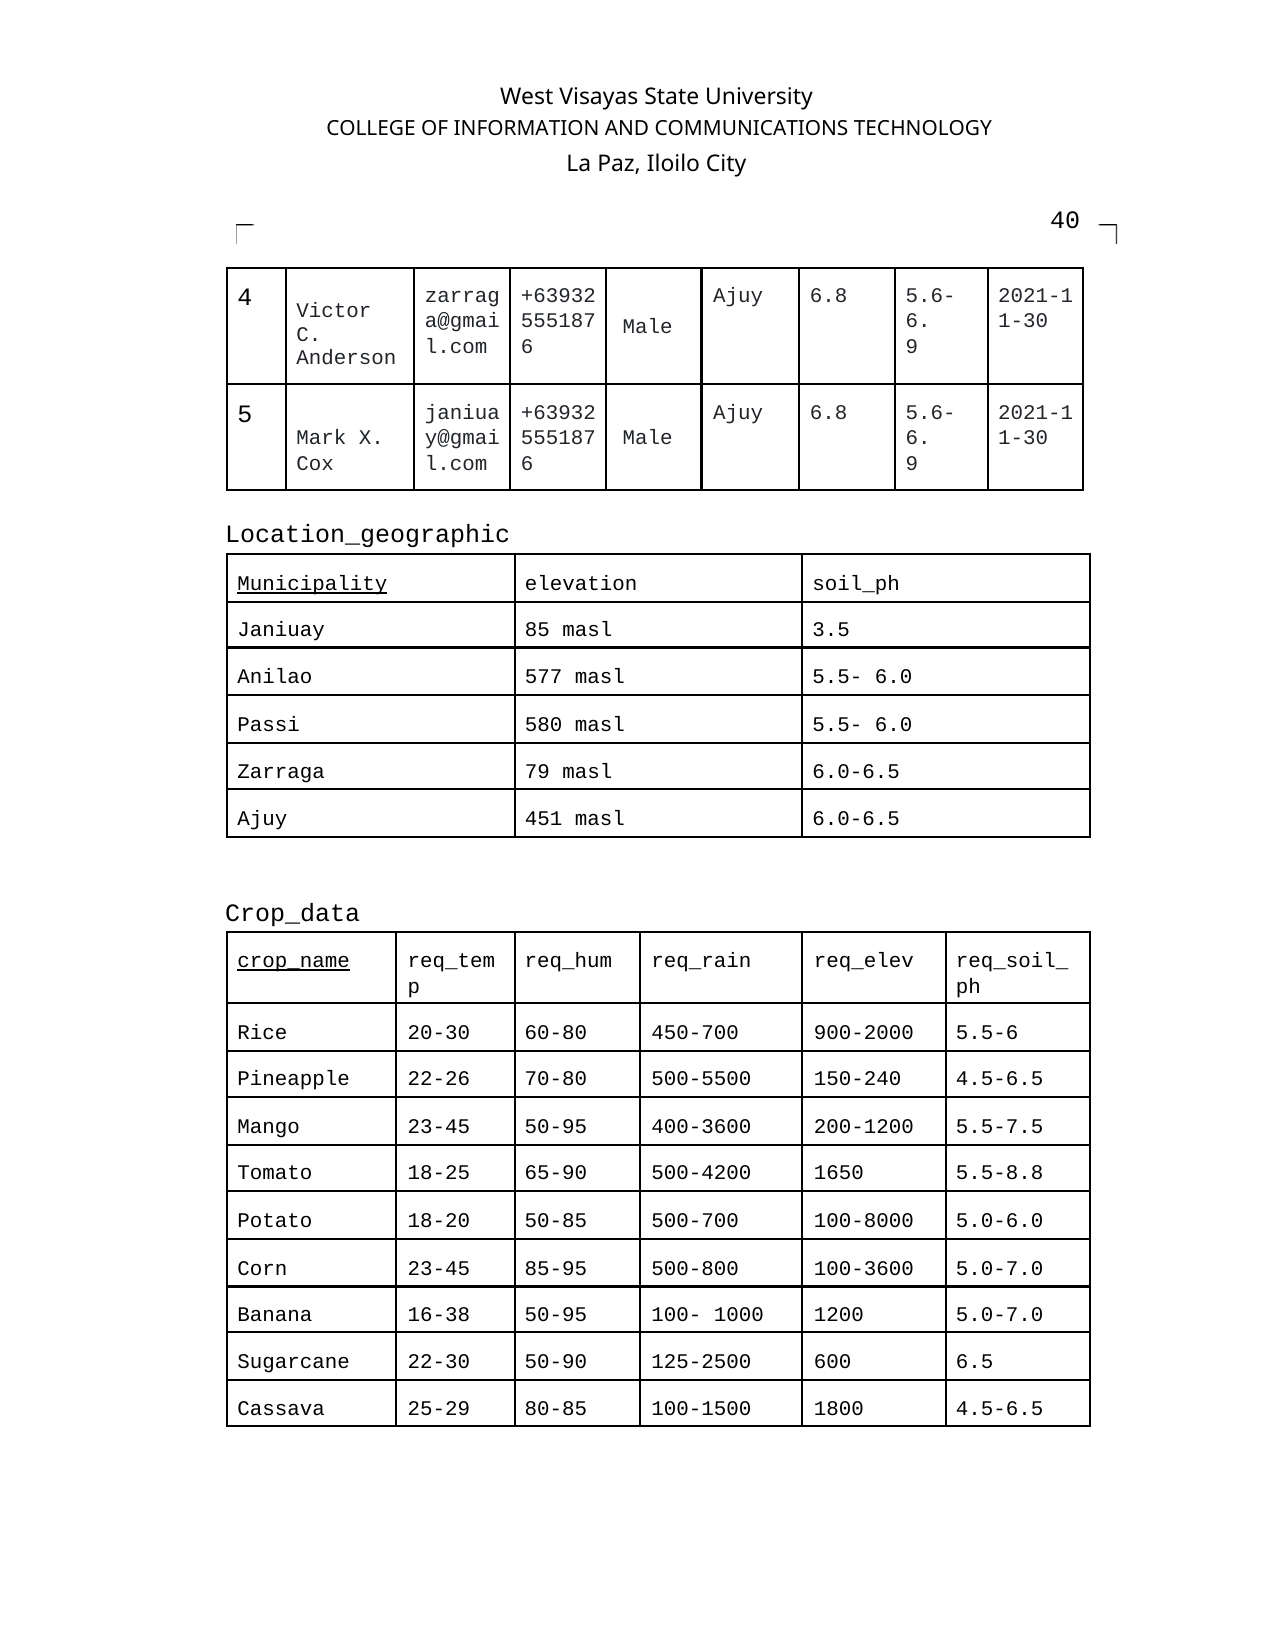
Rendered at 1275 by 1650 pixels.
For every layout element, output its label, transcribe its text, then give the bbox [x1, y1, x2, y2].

table_cell 600 [803, 1333, 945, 1379]
table_cell 85 masl [516, 603, 801, 646]
table_cell 25-29 [397, 1381, 514, 1425]
table_cell 4.5-6.5 [947, 1052, 1089, 1096]
table_cell Ajuy [228, 790, 514, 836]
table_cell Ajuy [703, 385, 798, 488]
table_cell 577 masl [516, 649, 801, 694]
table_cell Sugarcane [228, 1333, 395, 1379]
table_cell zarrag a@gmai l.com [415, 269, 509, 383]
table_cell 1650 [803, 1146, 945, 1189]
table_cell 2021-1 1-30 [989, 269, 1082, 383]
table_cell 1800 [803, 1381, 945, 1425]
table_cell 6.5 [947, 1333, 1089, 1379]
table_cell Potato [228, 1192, 395, 1237]
table_cell 50-85 [516, 1192, 639, 1237]
table_cell 85-95 [516, 1240, 639, 1285]
table_cell 20-30 [397, 1004, 514, 1050]
table_cell 60-80 [516, 1004, 639, 1050]
table_cell Janiuay [228, 603, 514, 646]
table_cell 5.6-6. 9 [896, 269, 987, 383]
table_cell 400-3600 [641, 1098, 801, 1144]
table_cell +63932 555187 6 [511, 385, 605, 488]
table_cell 900-2000 [803, 1004, 945, 1050]
text Location_geographic [225, 522, 1080, 550]
table_cell Corn [228, 1240, 395, 1285]
table_cell 5.0-6.0 [947, 1192, 1089, 1237]
table_cell 100- 1000 [641, 1288, 801, 1331]
table_cell Pineapple [228, 1052, 395, 1096]
table_cell 150-240 [803, 1052, 945, 1096]
table_cell Zarraga [228, 744, 514, 788]
table_header crop_name [228, 933, 395, 1002]
table_cell 3.5 [803, 603, 1089, 646]
table_cell 16-38 [397, 1288, 514, 1331]
table_cell 4 [228, 269, 285, 383]
table_header req_soil_ ph [947, 933, 1089, 1002]
table_cell Anilao [228, 649, 514, 694]
table_cell 70-80 [516, 1052, 639, 1096]
table_cell 5.0-7.0 [947, 1288, 1089, 1331]
table_cell janiua y@gmai l.com [415, 385, 509, 488]
table_cell +63932 555187 6 [511, 269, 605, 383]
table_cell 100-1500 [641, 1381, 801, 1425]
table_cell Passi [228, 696, 514, 742]
table_cell Rice [228, 1004, 395, 1050]
table_cell 23-45 [397, 1098, 514, 1144]
picture [236, 224, 1118, 244]
table_cell 500-4200 [641, 1146, 801, 1189]
table_cell 5.5-8.8 [947, 1146, 1089, 1189]
table_cell 451 masl [516, 790, 801, 836]
table_cell Victor C. Anderson [287, 269, 413, 383]
table_cell 5.5-7.5 [947, 1098, 1089, 1144]
table_cell Mango [228, 1098, 395, 1144]
text Crop_data [225, 900, 1080, 928]
table_cell 50-95 [516, 1288, 639, 1331]
table_cell 500-5500 [641, 1052, 801, 1096]
table_cell 18-25 [397, 1146, 514, 1189]
table_cell 50-90 [516, 1333, 639, 1379]
table_header req_elev [803, 933, 945, 1002]
table_cell 5 [228, 385, 285, 488]
table_cell 100-8000 [803, 1192, 945, 1237]
table_cell Cassava [228, 1381, 395, 1425]
table_cell 79 masl [516, 744, 801, 788]
table_cell 1200 [803, 1288, 945, 1331]
table_cell 6.8 [800, 269, 894, 383]
table_cell 100-3600 [803, 1240, 945, 1285]
table_cell 22-26 [397, 1052, 514, 1096]
table_cell 80-85 [516, 1381, 639, 1425]
table_header req_hum [516, 933, 639, 1002]
table_cell 5.5-6 [947, 1004, 1089, 1050]
table_cell 200-1200 [803, 1098, 945, 1144]
table_cell 5.6-6. 9 [896, 385, 987, 488]
table_cell 500-800 [641, 1240, 801, 1285]
table_cell 50-95 [516, 1098, 639, 1144]
table_header soil_ph [803, 555, 1089, 601]
table_cell Male [607, 269, 700, 383]
table_cell Male [607, 385, 700, 488]
table_cell 500-700 [641, 1192, 801, 1237]
table_cell 125-2500 [641, 1333, 801, 1379]
table_cell 5.5- 6.0 [803, 649, 1089, 694]
table_cell 450-700 [641, 1004, 801, 1050]
table_cell 6.8 [800, 385, 894, 488]
table_header req_tem p [397, 933, 514, 1002]
table_cell 23-45 [397, 1240, 514, 1285]
table_header Municipality [228, 555, 514, 601]
table_cell 18-20 [397, 1192, 514, 1237]
table_cell 22-30 [397, 1333, 514, 1379]
table_cell Tomato [228, 1146, 395, 1189]
table_cell 6.0-6.5 [803, 744, 1089, 788]
table_cell 6.0-6.5 [803, 790, 1089, 836]
table_cell 580 masl [516, 696, 801, 742]
table_cell 65-90 [516, 1146, 639, 1189]
table_header elevation [516, 555, 801, 601]
table_cell Mark X. Cox [287, 385, 413, 488]
table_cell 4.5-6.5 [947, 1381, 1089, 1425]
table_cell 5.5- 6.0 [803, 696, 1089, 742]
table_cell Ajuy [703, 269, 798, 383]
table_cell 2021-1 1-30 [989, 385, 1082, 488]
table_cell 5.0-7.0 [947, 1240, 1089, 1285]
table_cell Banana [228, 1288, 395, 1331]
table_header req_rain [641, 933, 801, 1002]
